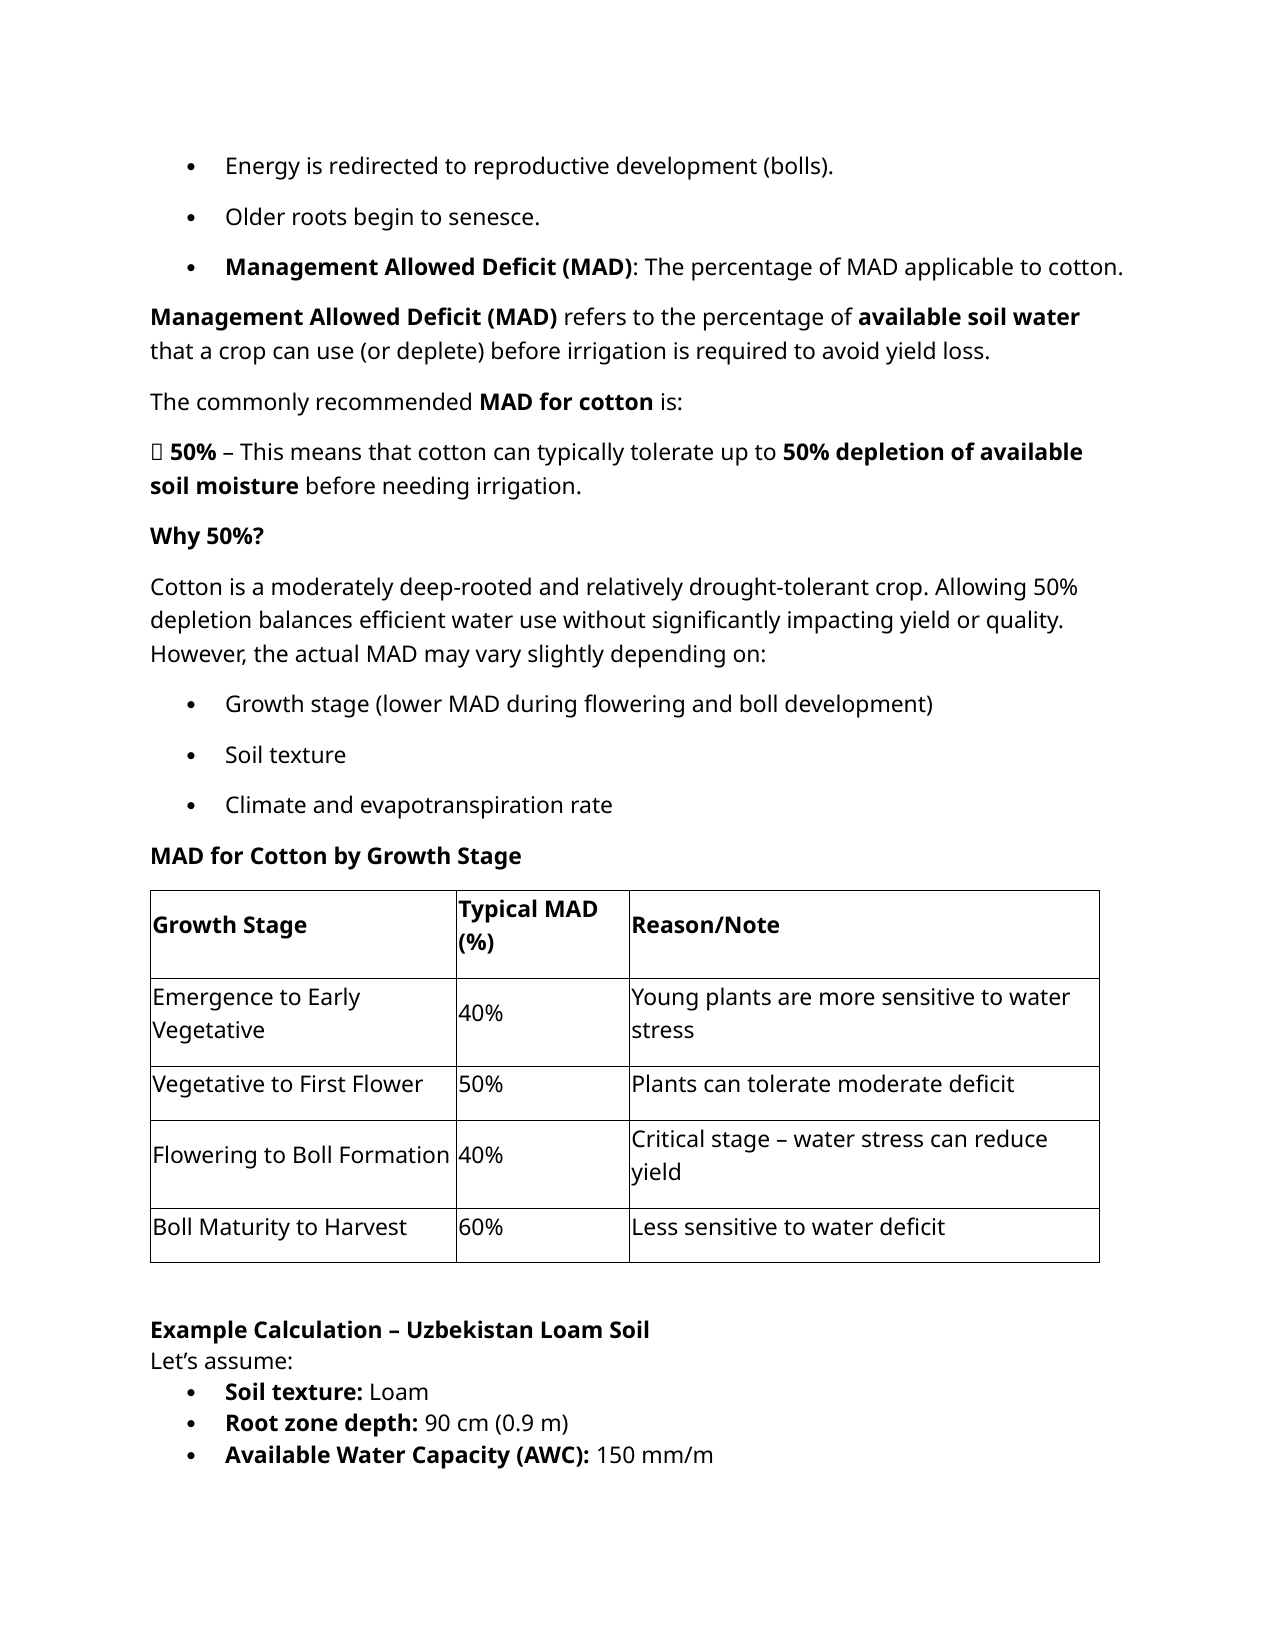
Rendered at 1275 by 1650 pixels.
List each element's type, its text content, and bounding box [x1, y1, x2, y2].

table_cell Young plants are more sensitive to water stress [630, 979, 1099, 1066]
list Available Water Capacity (AWC): 150 mm/m [187, 1438, 1125, 1470]
list Root zone depth: 90 cm (0.9 m) [187, 1407, 1125, 1438]
list Energy is redirected to reproductive development (bolls). [187, 150, 1125, 181]
table_cell 50% [457, 1067, 629, 1120]
table_cell Less sensitive to water deficit [630, 1209, 1099, 1262]
list Management Allowed Deficit (MAD): The percentage of MAD applicable to cotton. [187, 251, 1125, 282]
table_cell Boll Maturity to Harvest [151, 1209, 456, 1262]
table_cell 40% [457, 1121, 629, 1208]
text Let’s assume: [150, 1345, 1125, 1376]
list Growth stage (lower MAD during flowering and boll development) [187, 688, 1125, 719]
list Climate and evapotranspiration rate [187, 789, 1125, 820]
list Soil texture [187, 739, 1125, 770]
table_cell Critical stage – water stress can reduce yield [630, 1121, 1099, 1208]
text Why 50%? [150, 520, 1125, 551]
list Soil texture: Loam [187, 1376, 1125, 1407]
text Management Allowed Deficit (MAD) refers to the percentage of available soil water that a crop can use (or deplete) before irrigation is required to avoid yield loss. [150, 301, 1125, 366]
table_header Reason/Note [630, 891, 1099, 978]
table_cell Plants can tolerate moderate deficit [630, 1067, 1099, 1120]
list Older roots begin to senesce. [187, 200, 1125, 232]
table_cell Emergence to Early Vegetative [151, 979, 456, 1066]
table_header Typical MAD (%) [457, 891, 629, 978]
text Example Calculation – Uzbekistan Loam Soil [150, 1313, 1125, 1345]
text Cotton is a moderately deep-rooted and relatively drought-tolerant crop. Allowing 50% depletion balances efficient water use without significantly impacting yield or quality. However, the actual MAD may vary slightly depending on: [150, 570, 1125, 669]
text MAD for Cotton by Growth Stage [150, 839, 1125, 871]
text 🔹 50% – This means that cotton can typically tolerate up to 50% depletion of available soil moisture before needing irrigation. [150, 436, 1125, 501]
table_cell 60% [457, 1209, 629, 1262]
text The commonly recommended MAD for cotton is: [150, 385, 1125, 417]
table_cell Flowering to Boll Formation [151, 1121, 456, 1208]
table_cell Vegetative to First Flower [151, 1067, 456, 1120]
table_header Growth Stage [151, 891, 456, 978]
table_cell 40% [457, 979, 629, 1066]
